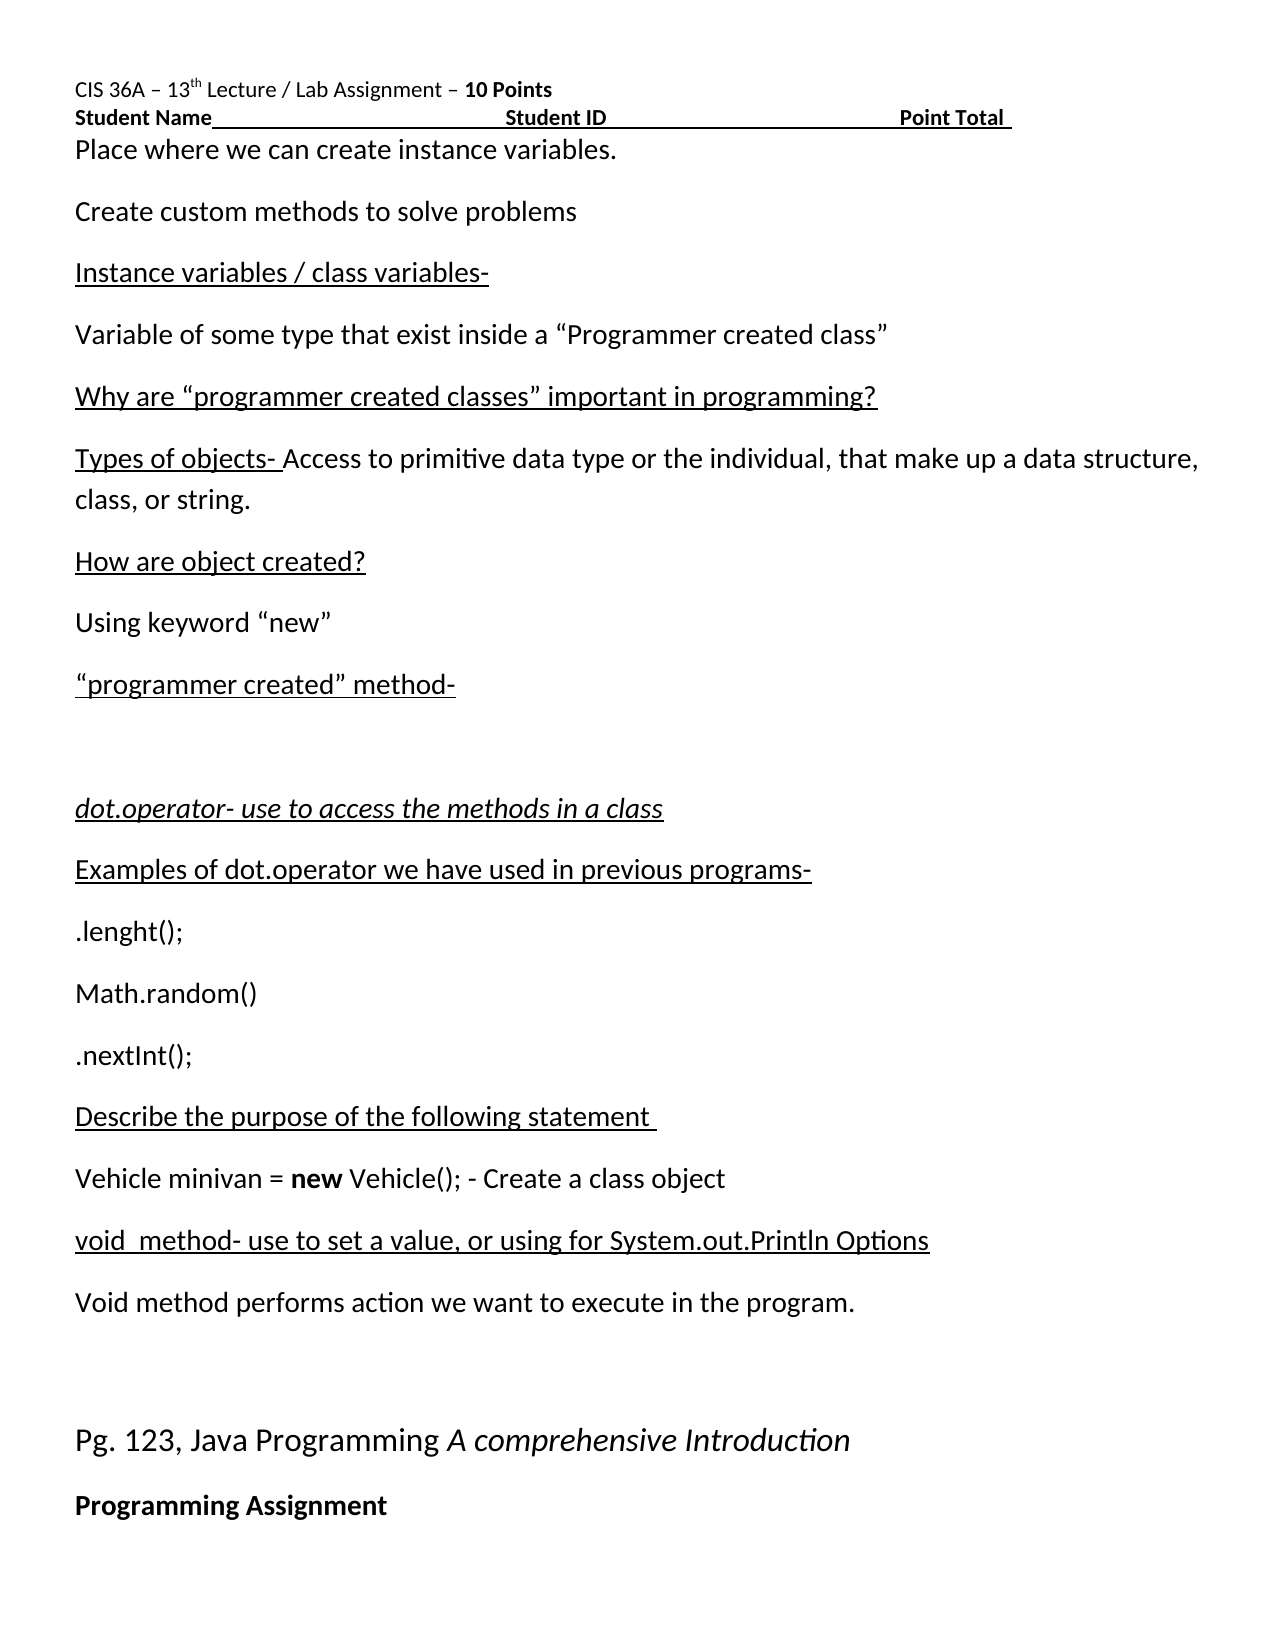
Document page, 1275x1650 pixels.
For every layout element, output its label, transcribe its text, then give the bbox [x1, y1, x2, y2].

text Using keyword “new” [75, 604, 1200, 640]
text Describe the purpose of the following statement [75, 1098, 1200, 1134]
text “programmer created” method- [75, 666, 1200, 702]
text Examples of dot.operator we have used in previous programs- [75, 851, 1200, 887]
text void method- use to set a value, or using for System.out.Println Options [75, 1222, 1200, 1258]
text Math.random() [75, 975, 1200, 1011]
text Place where we can create instance variables. [75, 131, 1200, 167]
text Instance variables / class variables- [75, 254, 1200, 290]
text .nextInt(); [75, 1037, 1200, 1072]
text dot.operator- use to access the methods in a class [75, 790, 1200, 825]
text How are object created? [75, 543, 1200, 578]
text Types of objects- Access to primitive data type or the individual, that make up a data structure, class, or string. [75, 440, 1200, 516]
text Variable of some type that exist inside a “Programmer created class” [75, 316, 1200, 352]
text Why are “programmer created classes” important in programming? [75, 378, 1200, 414]
text Pg. 123, Java Programming A comprehensive Introduction [75, 1419, 1200, 1460]
text .lenght(); [75, 913, 1200, 949]
text Void method performs action we want to execute in the program. [75, 1284, 1200, 1319]
text Vehicle minivan = new Vehicle(); - Create a class object [75, 1160, 1200, 1196]
text Create custom methods to solve problems [75, 193, 1200, 228]
text Programming Assignment [75, 1487, 1200, 1522]
